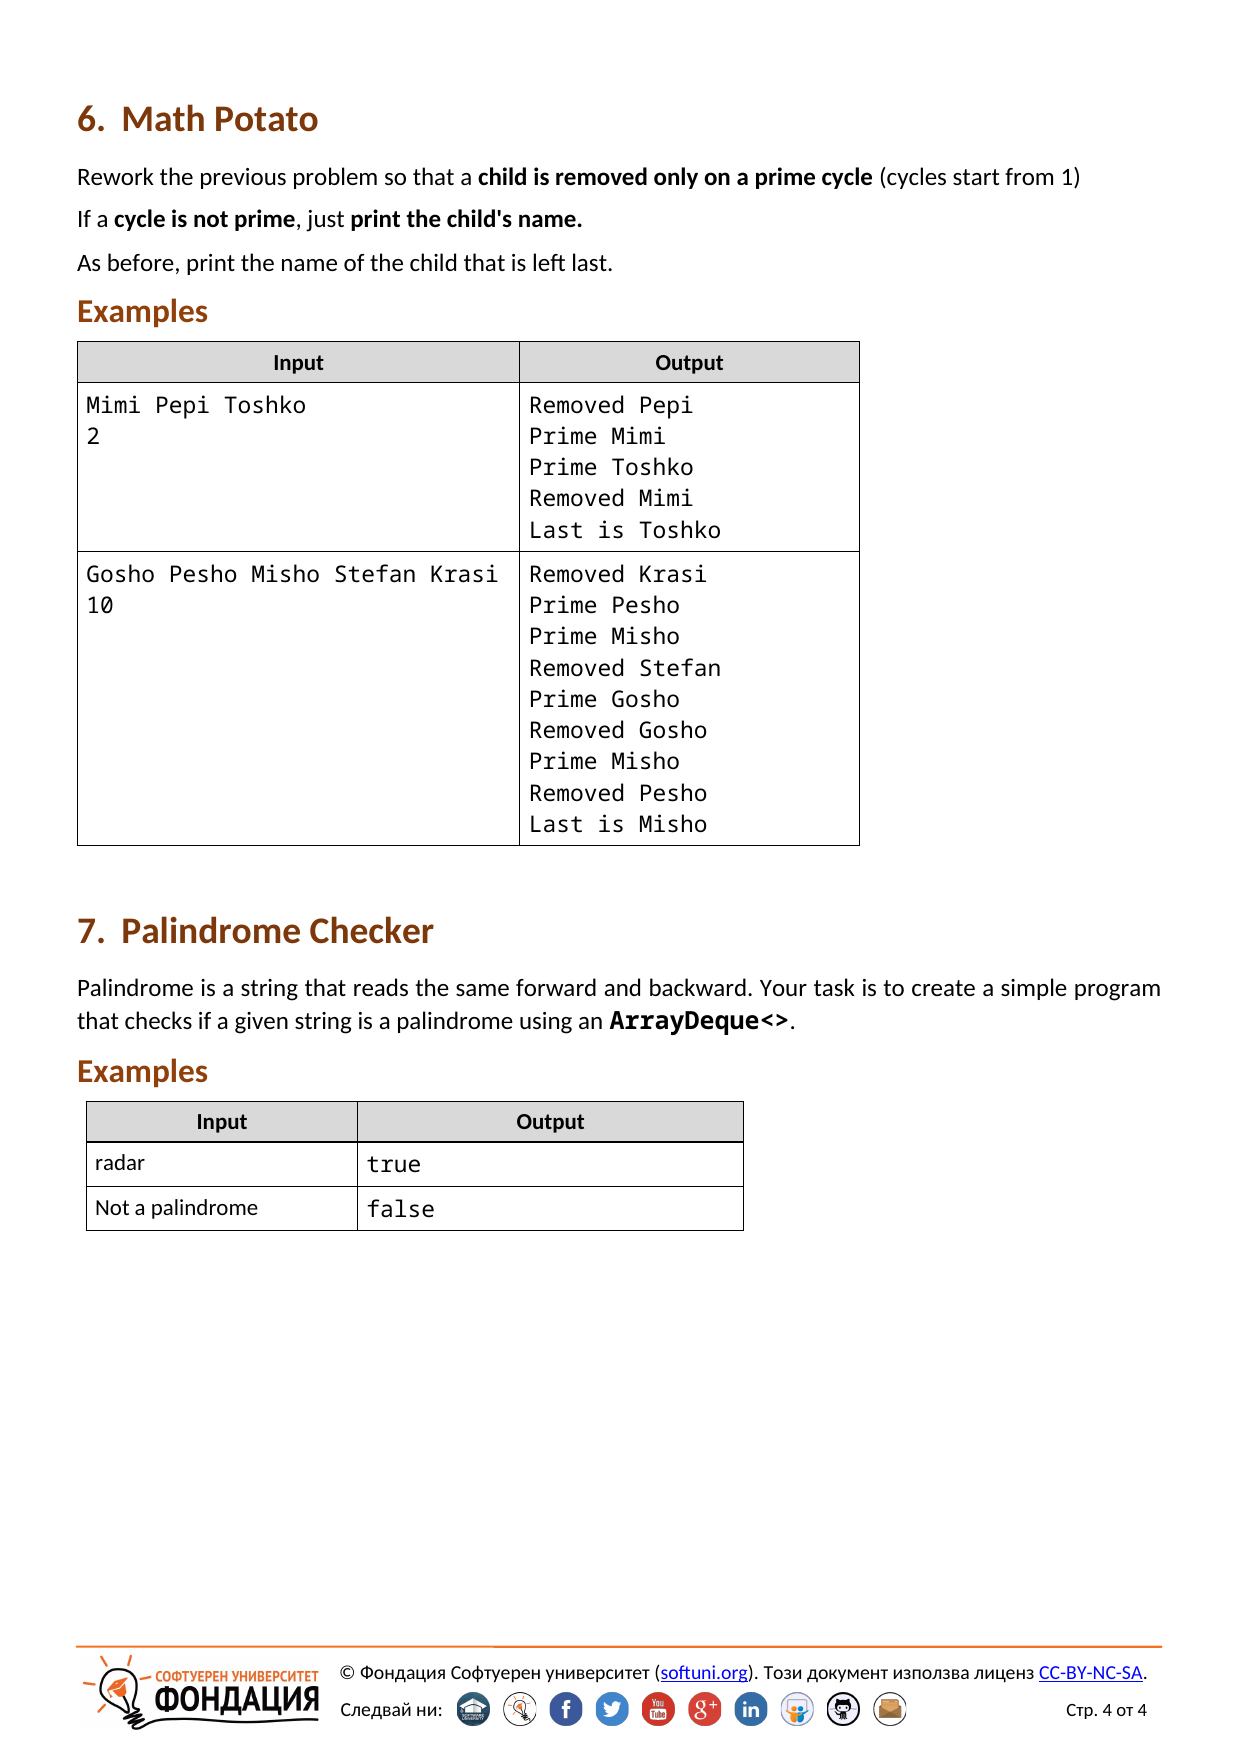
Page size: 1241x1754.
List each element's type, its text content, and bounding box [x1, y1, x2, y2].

text Palindrome is a string that reads the same forward and backward. Your task is to create a simple program that checks if a given string is a palindrome using an ArrayDeque<>. [77, 972, 1163, 1037]
picture [734, 1692, 768, 1726]
picture [780, 1692, 814, 1726]
picture [873, 1692, 907, 1726]
text As before, print the name of the child that is left last. [77, 247, 1163, 277]
picture [642, 1692, 675, 1726]
picture [595, 1692, 629, 1726]
subtitle Examples [77, 1049, 1163, 1090]
table_header Output [520, 342, 859, 382]
picture [827, 1692, 860, 1726]
subtitle Palindrome Checker [77, 907, 1163, 953]
picture [457, 1692, 490, 1726]
picture [503, 1692, 537, 1726]
table_cell Not a palindrome [87, 1187, 357, 1230]
text Rework the previous problem so that a child is removed only on a prime cycle (cycles start from 1) [77, 161, 1163, 191]
picture [82, 1654, 319, 1730]
table_cell radar [87, 1143, 357, 1186]
picture [688, 1692, 722, 1726]
table_cell Mimi Pepi Toshko 2 [78, 383, 519, 551]
table_header Input [78, 342, 519, 382]
picture [549, 1692, 583, 1726]
table_header Input [87, 1102, 357, 1141]
subtitle Math Potato [77, 95, 1163, 141]
table_cell false [358, 1187, 743, 1230]
table_header Output [358, 1102, 743, 1141]
table_cell Gosho Pesho Misho Stefan Krasi 10 [78, 552, 519, 845]
subtitle Examples [77, 290, 1163, 330]
table_cell true [358, 1143, 743, 1186]
table_cell Removed Krasi Prime Pesho Prime Misho Removed Stefan Prime Gosho Removed Gosho Prime Misho Removed Pesho Last is Misho [520, 552, 859, 845]
text If a cycle is not prime, just print the child's name. [77, 204, 1163, 234]
table_cell Removed Pepi Prime Mimi Prime Toshko Removed Mimi Last is Toshko [520, 383, 859, 551]
